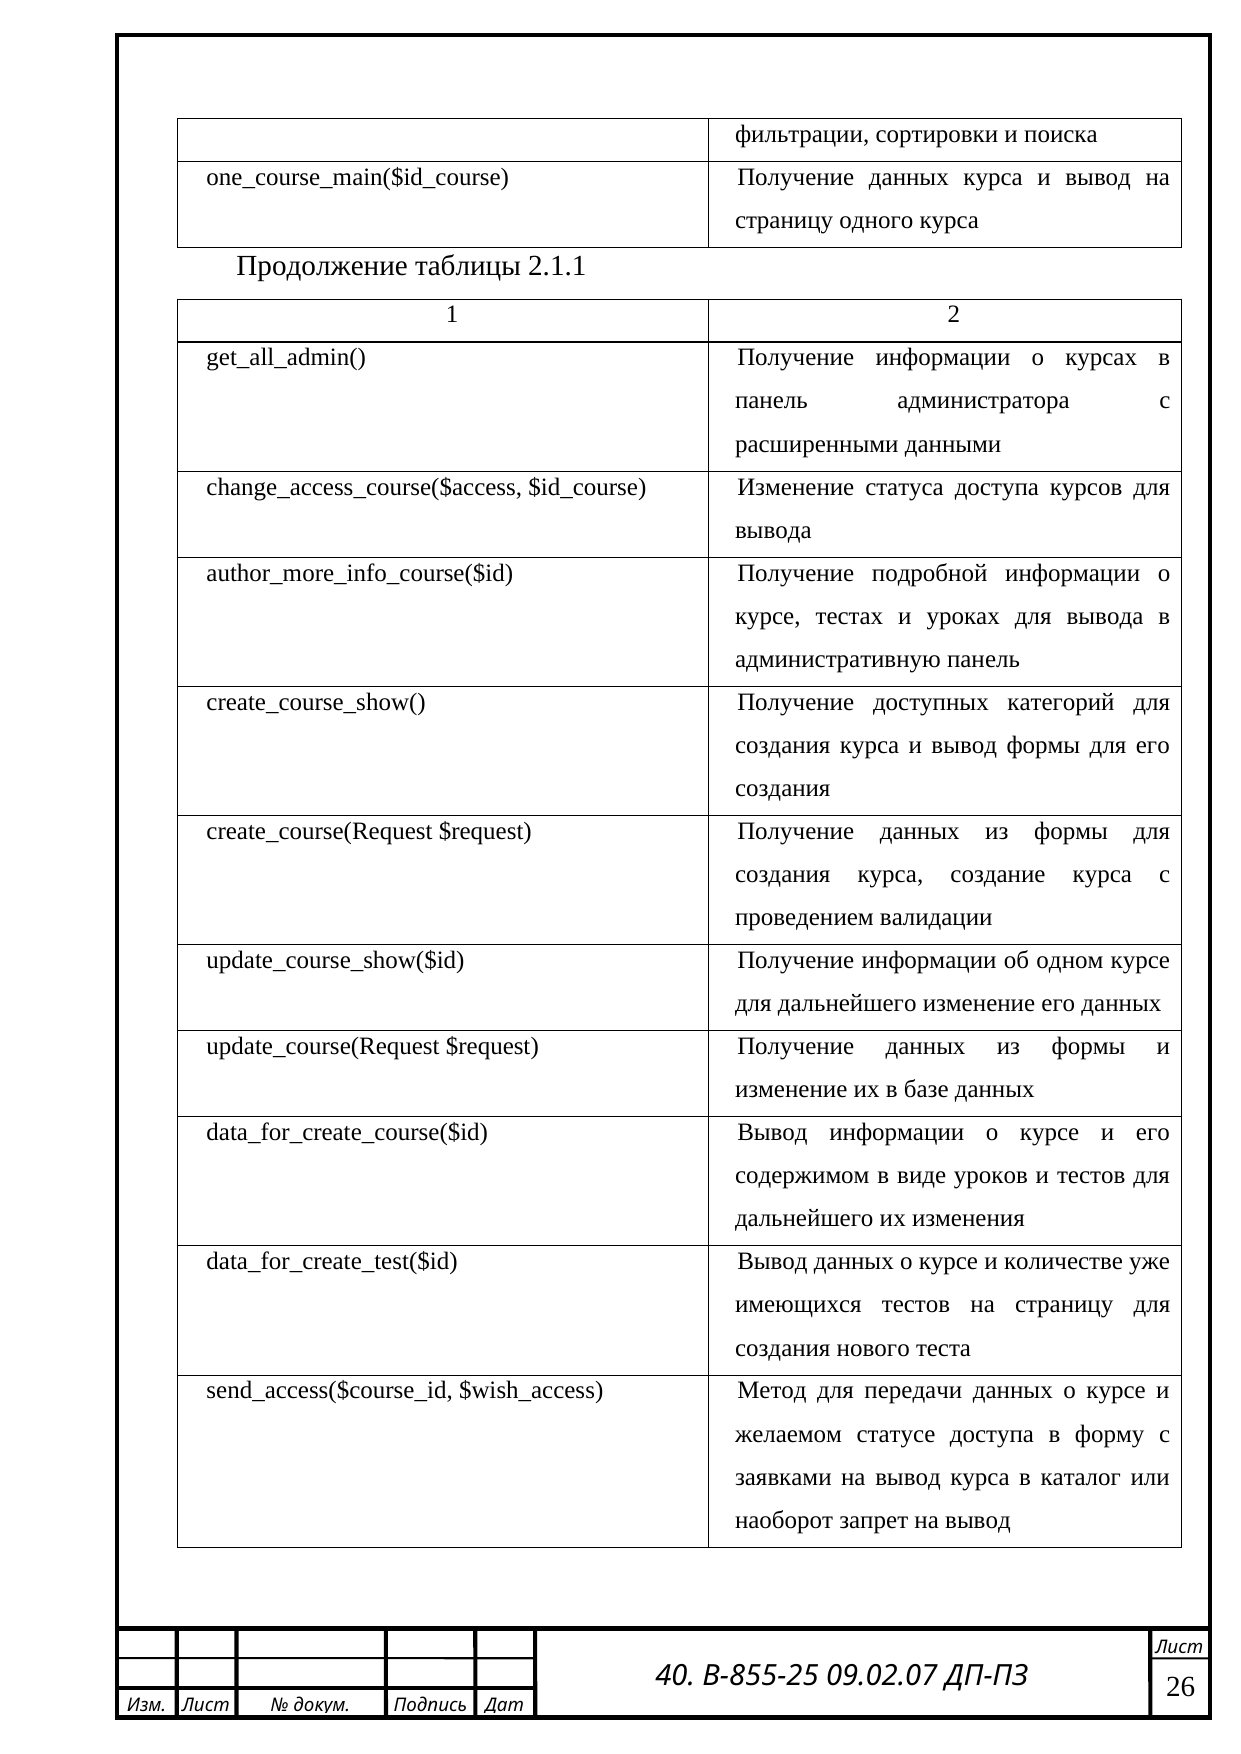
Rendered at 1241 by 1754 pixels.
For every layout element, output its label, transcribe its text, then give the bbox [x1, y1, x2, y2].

table_cell data_for_create_course($id) [178, 1117, 708, 1245]
table_cell Получение данных из формы для создания курса, создание курса с проведением валидации [709, 816, 1181, 944]
text Продолжение таблицы 2.1.1 [177, 248, 1181, 282]
table_cell Вывод информации о курсе и его содержимом в виде уроков и тестов для дальнейшего их изменения [709, 1117, 1181, 1245]
table_cell Получение информации о курсах в панель администратора с расширенными данными [709, 343, 1181, 471]
table_cell create_course(Request $request) [178, 816, 708, 944]
table_cell update_course(Request $request) [178, 1031, 708, 1116]
table_cell Получение информации об одном курсе для дальнейшего изменение его данных [709, 945, 1181, 1030]
table_cell one_course_main($id_course) [178, 162, 708, 247]
table_cell Получение доступных категорий для создания курса и вывод формы для его создания [709, 687, 1181, 815]
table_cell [709, 119, 1181, 161]
table_cell change_access_course($access, $id_course) [178, 472, 708, 557]
table_cell Изменение статуса доступа курсов для вывода [709, 472, 1181, 557]
table_cell author_more_info_course($id) [178, 558, 708, 686]
table_cell Вывод данных о курсе и количестве уже имеющихся тестов на страницу для создания нового теста [709, 1246, 1181, 1374]
table_cell send_access($course_id, $wish_access) [178, 1376, 708, 1547]
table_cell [178, 119, 708, 161]
table_cell Получение подробной информации о курсе, тестах и уроках для вывода в административную панель [709, 558, 1181, 686]
table_cell Получение данных из формы и изменение их в базе данных [709, 1031, 1181, 1116]
table_header 2 [709, 300, 1181, 341]
table_header 1 [178, 300, 708, 341]
table_cell Получение данных курса и вывод на страницу одного курса [709, 162, 1181, 247]
table_cell Метод для передачи данных о курсе и желаемом статусе доступа в форму с заявками на вывод курса в каталог или наоборот запрет на вывод [709, 1376, 1181, 1547]
table_cell data_for_create_test($id) [178, 1246, 708, 1374]
table_cell create_course_show() [178, 687, 708, 815]
table_cell update_course_show($id) [178, 945, 708, 1030]
table_cell get_all_admin() [178, 343, 708, 471]
